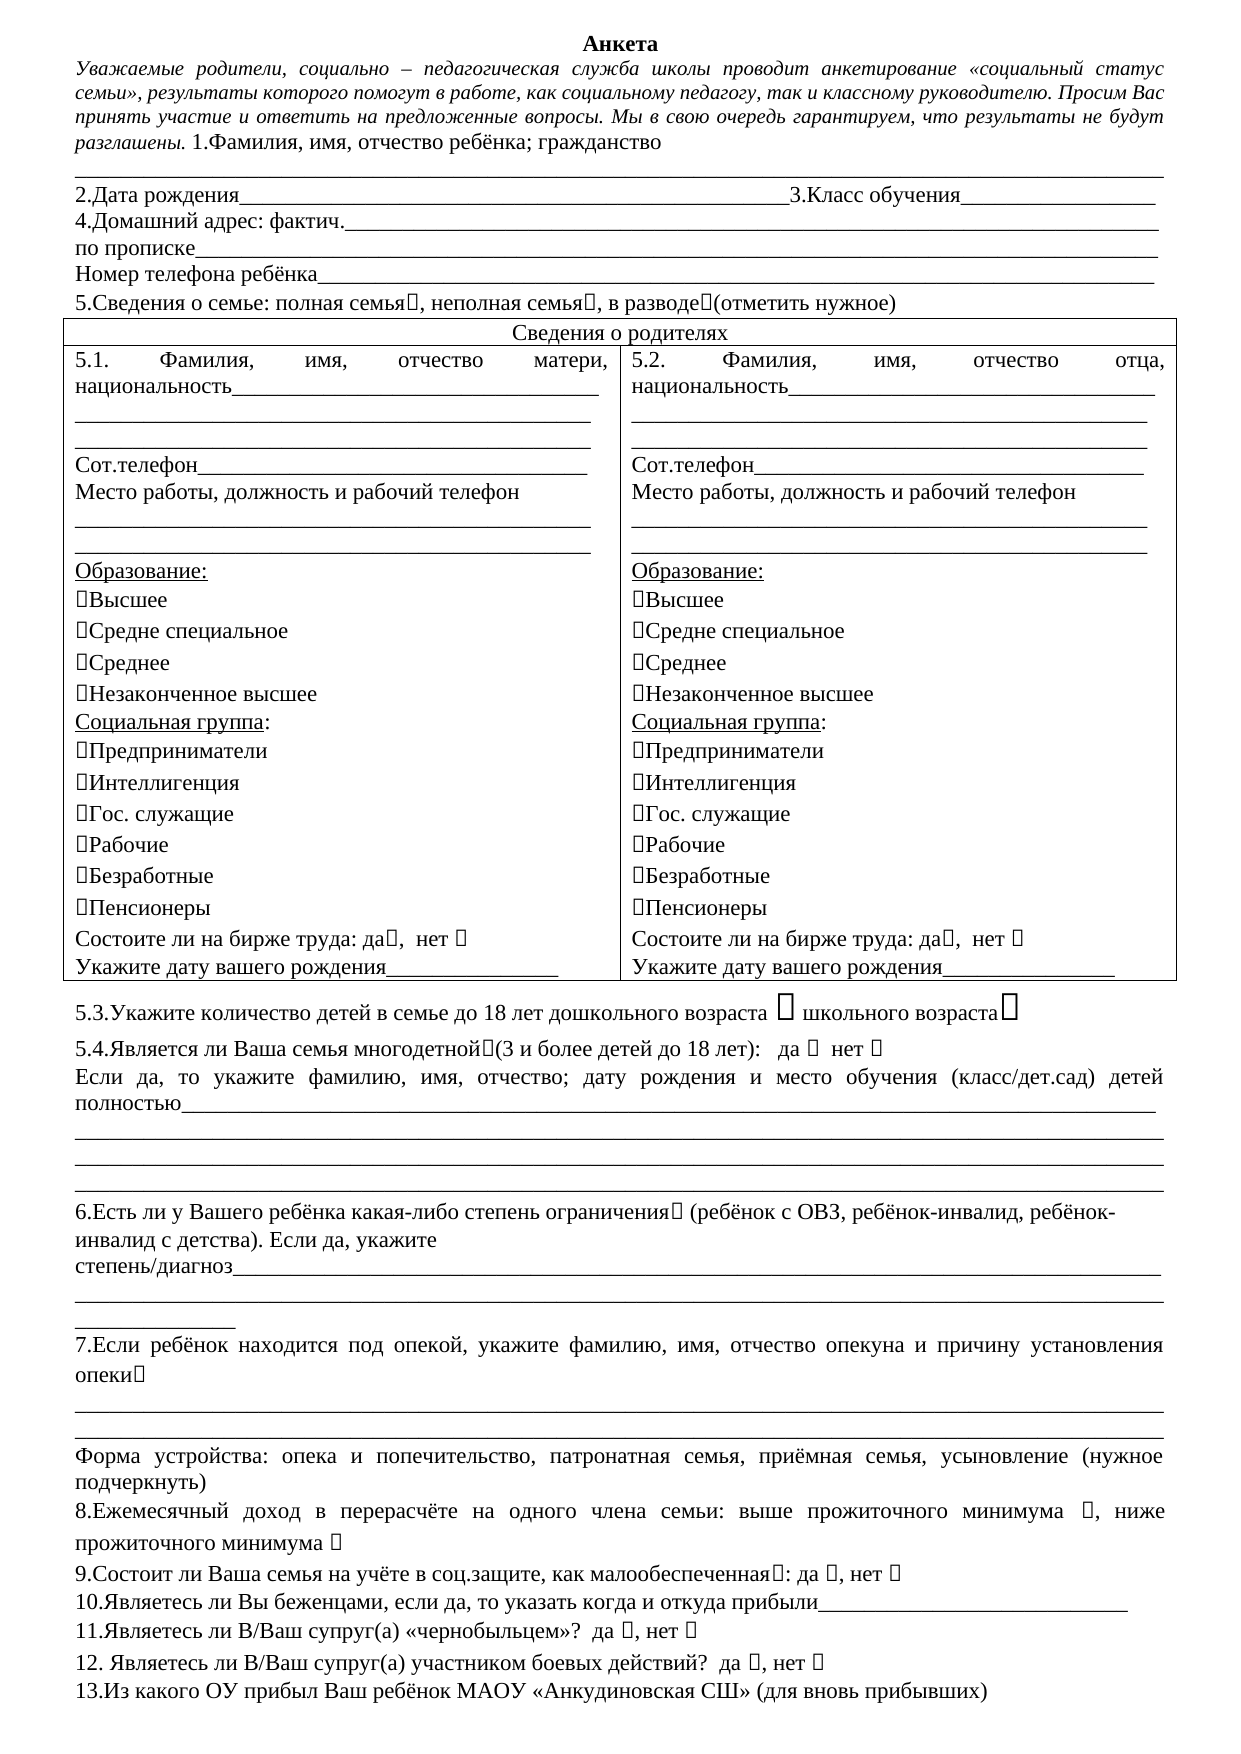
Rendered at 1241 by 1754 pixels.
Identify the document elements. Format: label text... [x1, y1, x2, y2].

text 12. Являетесь ли В/Ваш супруг(а) участником боевых действий? да , нет  [75, 1646, 1165, 1677]
text по прописке____________________________________________________________________________________ [75, 233, 1165, 260]
text Анкета [75, 29, 1165, 56]
text 5.Сведения о семье: полная семья, неполная семья, в разводе(отметить нужное) [75, 286, 1165, 317]
table_header Сведения о родителях [64, 319, 1176, 345]
table_cell 5.2. Фамилия, имя, отчество отца, национальность_____________________________________________________________________________ _____________________________________________ Сот.телефон__________________________________ Место работы, должность и рабочий телефон _____________________________________________ _____________________________________________ Образование: Высшее Средне специальное Среднее Незаконченное высшее Социальная группа: Предприниматели Интеллигенция Гос. служащие Рабочие Безработные Пенсионеры Состоите ли на бирже труда: да, нет  Укажите дату вашего рождения_______________ [621, 346, 1176, 979]
text Номер телефона ребёнка_________________________________________________________________________ [75, 260, 1165, 286]
text 6.Есть ли у Вашего ребёнка какая-либо степень ограничения (ребёнок с ОВЗ, ребёнок-инвалид, ребёнок-инвалид с детства). Если да, укажите степень/диагноз______________________________________________________________________________________________________________________________________________________________________________________________ [75, 1195, 1165, 1331]
text 2.Дата рождения________________________________________________3.Класс обучения_________________ [75, 181, 1165, 207]
table_cell 5.1. Фамилия, имя, отчество матери, национальность_____________________________________________________________________________ _____________________________________________ Сот.телефон__________________________________ Место работы, должность и рабочий телефон _____________________________________________ _____________________________________________ Образование: Высшее Средне специальное Среднее Незаконченное высшее Социальная группа: Предприниматели Интеллигенция Гос. служащие Рабочие Безработные Пенсионеры Состоите ли на бирже труда: да, нет  Укажите дату вашего рождения_______________ [64, 346, 620, 979]
text 4.Домашний адрес: фактич._______________________________________________________________________ [75, 207, 1165, 233]
text Форма устройства: опека и попечительство, патронатная семья, приёмная семья, усыновление (нужное подчеркнуть) [75, 1442, 1165, 1494]
text 9.Состоит ли Ваша семья на учёте в соц.защите, как малообеспеченная: да , нет  [75, 1557, 1165, 1588]
text Если да, то укажите фамилию, имя, отчество; дату рождения и место обучения (класс/дет.сад) детей полностью__________________________________________________________________________________________________________________________________________________________________________________________________________________________________________________________________________________________________________________________________________________________________________________ [75, 1063, 1165, 1195]
text _______________________________________________________________________________________________ [75, 154, 1165, 181]
text 8.Ежемесячный доход в перерасчёте на одного члена семьи: выше прожиточного минимума , ниже прожиточного минимума  [75, 1494, 1165, 1557]
text 5.4.Является ли Ваша семья многодетной(3 и более детей до 18 лет): да  нет  [75, 1032, 1165, 1063]
text 5.3.Укажите количество детей в семье до 18 лет дошкольного возраста  школьного возраста [75, 981, 1165, 1032]
text 13.Из какого ОУ прибыл Ваш ребёнок МАОУ «Анкудиновская СШ» (для вновь прибывших) [75, 1677, 1165, 1703]
text 11.Являетесь ли В/Ваш супруг(а) «чернобыльцем»? да , нет  [75, 1614, 1165, 1646]
text Уважаемые родители, социально – педагогическая служба школы проводит анкетирование «социальный статус семьи», результаты которого помогут в работе, как социальному педагогу, так и классному руководителю. Просим Вас принять участие и ответить на предложенные вопросы. Мы в свою очередь гарантируем, что результаты не будут разглашены. 1.Фамилия, имя, отчество ребёнка; гражданство [75, 56, 1165, 154]
text 10.Являетесь ли Вы беженцами, если да, то указать когда и откуда прибыли___________________________ [75, 1588, 1165, 1614]
text 7.Если ребёнок находится под опекой, укажите фамилию, имя, отчество опекуна и причину установления опеки ______________________________________________________________________________________________________________________________________________________________________________________________ [75, 1331, 1165, 1442]
